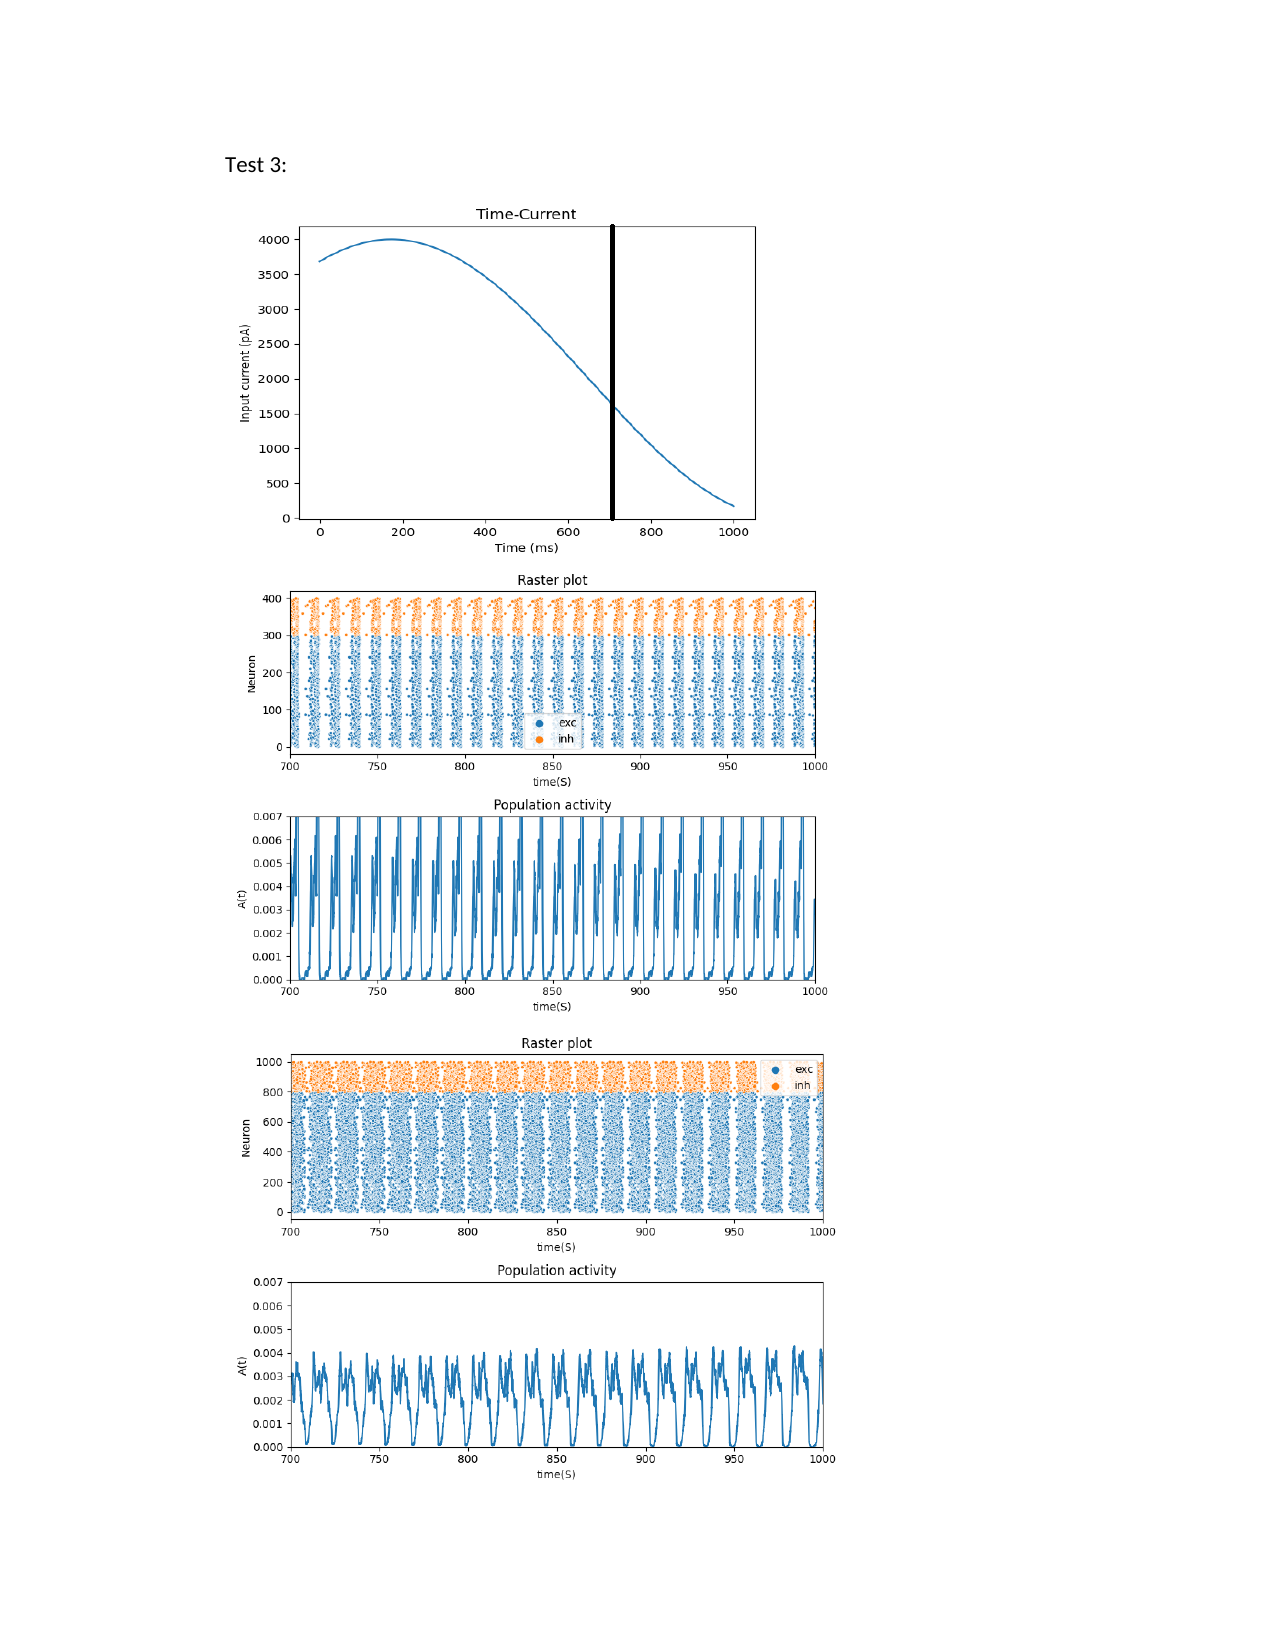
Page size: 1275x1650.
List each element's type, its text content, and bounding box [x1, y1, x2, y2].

picture [225, 180, 813, 561]
picture [225, 1025, 848, 1492]
list Test 3: [225, 150, 1125, 178]
picture [225, 562, 839, 1024]
